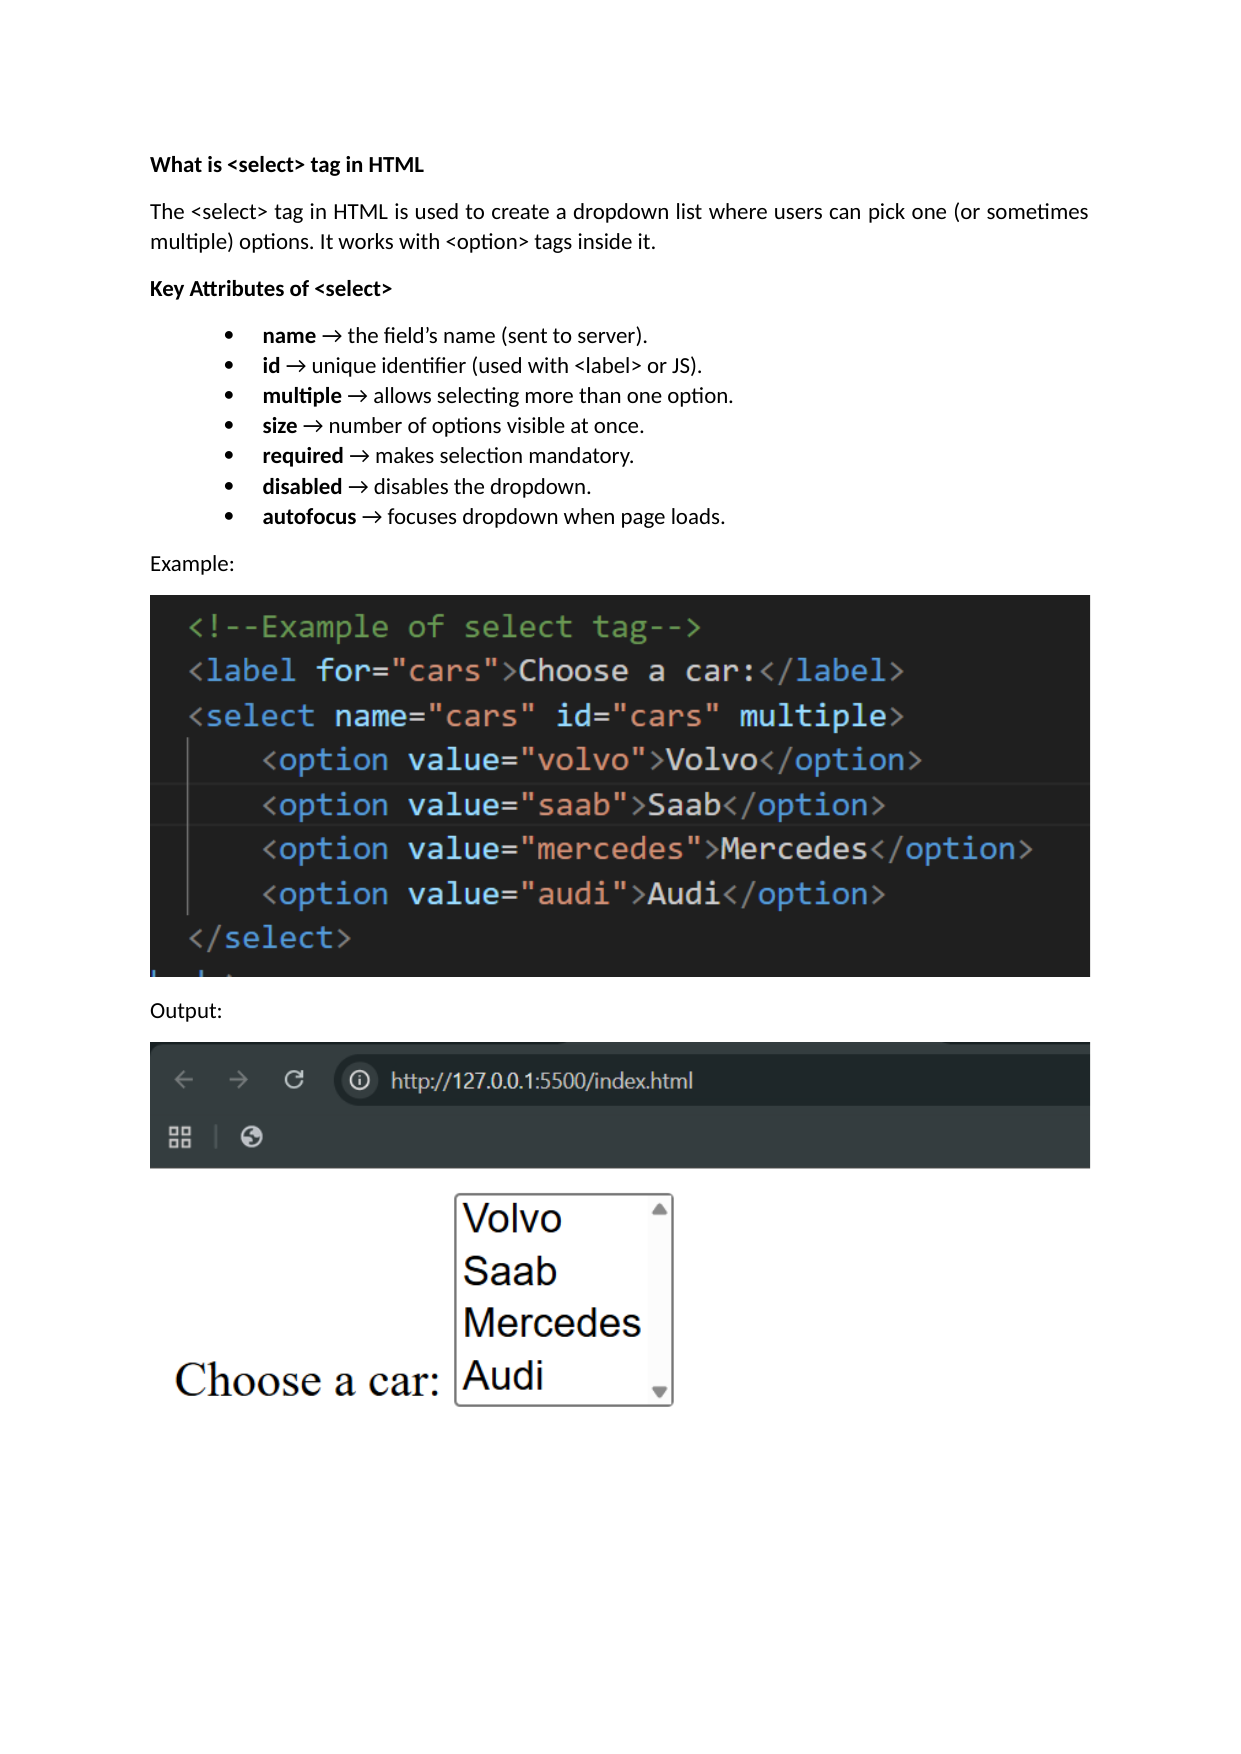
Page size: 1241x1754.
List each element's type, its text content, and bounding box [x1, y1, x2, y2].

text The <select> tag in HTML is used to create a dropdown list where users can pick one (or sometimes multiple) options. It works with <option> tags inside it. [150, 197, 1090, 255]
text Example: [150, 549, 1090, 577]
picture [150, 1042, 1091, 1552]
list required → makes selection mandatory. [225, 442, 1090, 470]
list multiple → allows selecting more than one option. [225, 381, 1090, 409]
text What is <select> tag in HTML [150, 150, 1090, 178]
list size → number of options visible at once. [225, 411, 1090, 439]
picture [150, 595, 1091, 977]
list name → the field’s name (sent to server). [225, 321, 1090, 349]
list id → unique identifier (used with <label> or JS). [225, 351, 1090, 379]
text Output: [150, 996, 1090, 1024]
list autofocus → focuses dropdown when page loads. [225, 502, 1090, 530]
list disabled → disables the dropdown. [225, 472, 1090, 500]
text Key Attributes of <select> [150, 274, 1090, 302]
